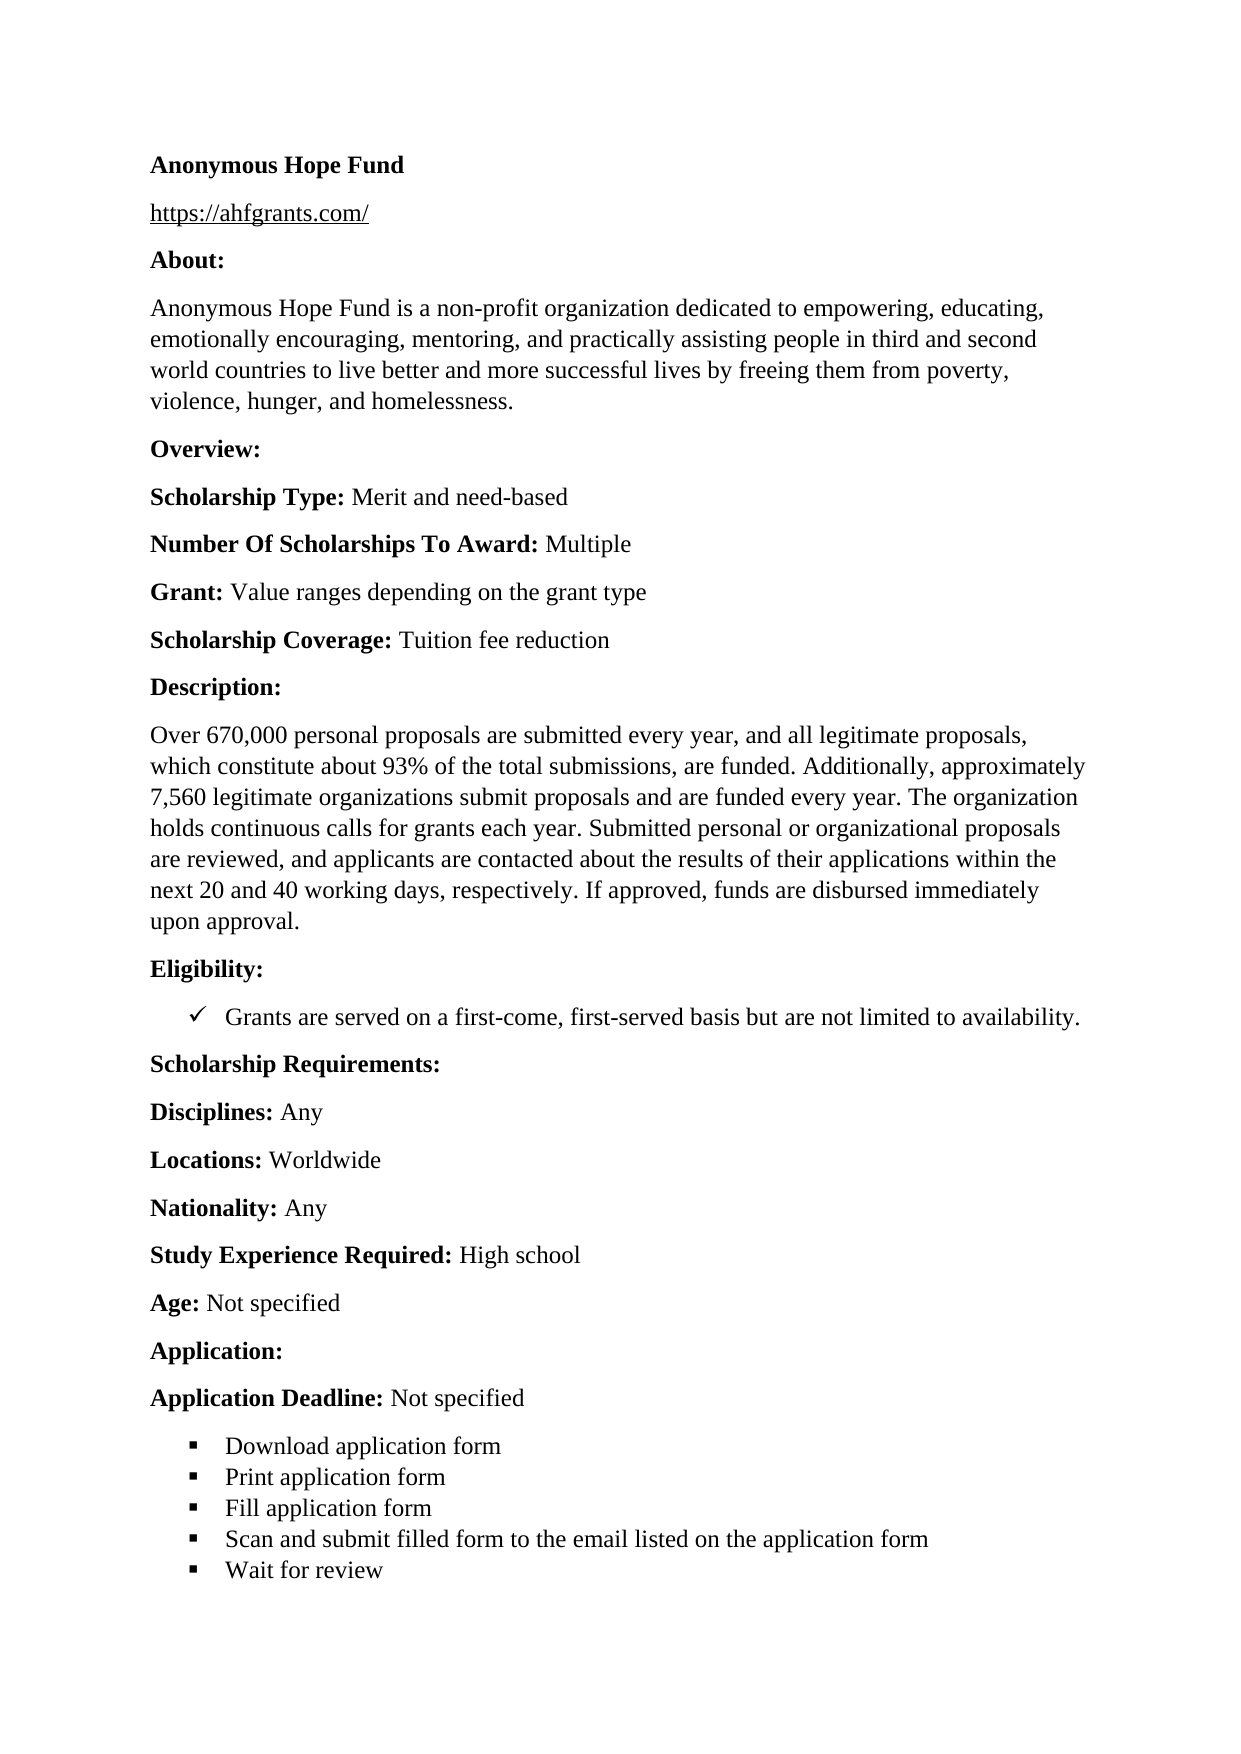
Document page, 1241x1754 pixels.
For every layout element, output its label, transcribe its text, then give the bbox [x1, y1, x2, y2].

text Application Deadline: Not specified [150, 1383, 1090, 1412]
list Download application form [187, 1431, 1090, 1460]
text Disciplines: Any [150, 1097, 1090, 1126]
text Anonymous Hope Fund is a non-profit organization dedicated to empowering, educating, emotionally encouraging, mentoring, and practically assisting people in third and second world countries to live better and more successful lives by freeing them from poverty, violence, hunger, and homelessness. [150, 293, 1090, 415]
text Eligibility: [150, 954, 1090, 983]
text Number Of Scholarships To Award: Multiple [150, 529, 1090, 558]
text Locations: Worldwide [150, 1145, 1090, 1174]
text Age: Not specified [150, 1288, 1090, 1317]
list Scan and submit filled form to the email listed on the application form [187, 1524, 1090, 1553]
text Grant: Value ranges depending on the grant type [150, 577, 1090, 606]
list Grants are served on a first-come, first-served basis but are not limited to availability. [187, 1002, 1090, 1031]
text Scholarship Requirements: [150, 1049, 1090, 1078]
text Description: [150, 672, 1090, 701]
list Print application form [187, 1462, 1090, 1491]
text About: [150, 245, 1090, 274]
text Overview: [150, 434, 1090, 463]
text https://ahfgrants.com/ [150, 198, 1090, 226]
text Application: [150, 1336, 1090, 1364]
text Scholarship Type: Merit and need-based [150, 482, 1090, 510]
text Anonymous Hope Fund [150, 150, 1090, 179]
list Wait for review [187, 1555, 1090, 1584]
text Scholarship Coverage: Tuition fee reduction [150, 625, 1090, 653]
list Fill application form [187, 1493, 1090, 1522]
text Over 670,000 personal proposals are submitted every year, and all legitimate proposals, which constitute about 93% of the total submissions, are funded. Additionally, approximately 7,560 legitimate organizations submit proposals and are funded every year. The organization holds continuous calls for grants each year. Submitted personal or organizational proposals are reviewed, and applicants are contacted about the results of their applications within the next 20 and 40 working days, respectively. If approved, funds are disbursed immediately upon approval. [150, 720, 1090, 935]
text Study Experience Required: High school [150, 1240, 1090, 1269]
text Nationality: Any [150, 1193, 1090, 1221]
